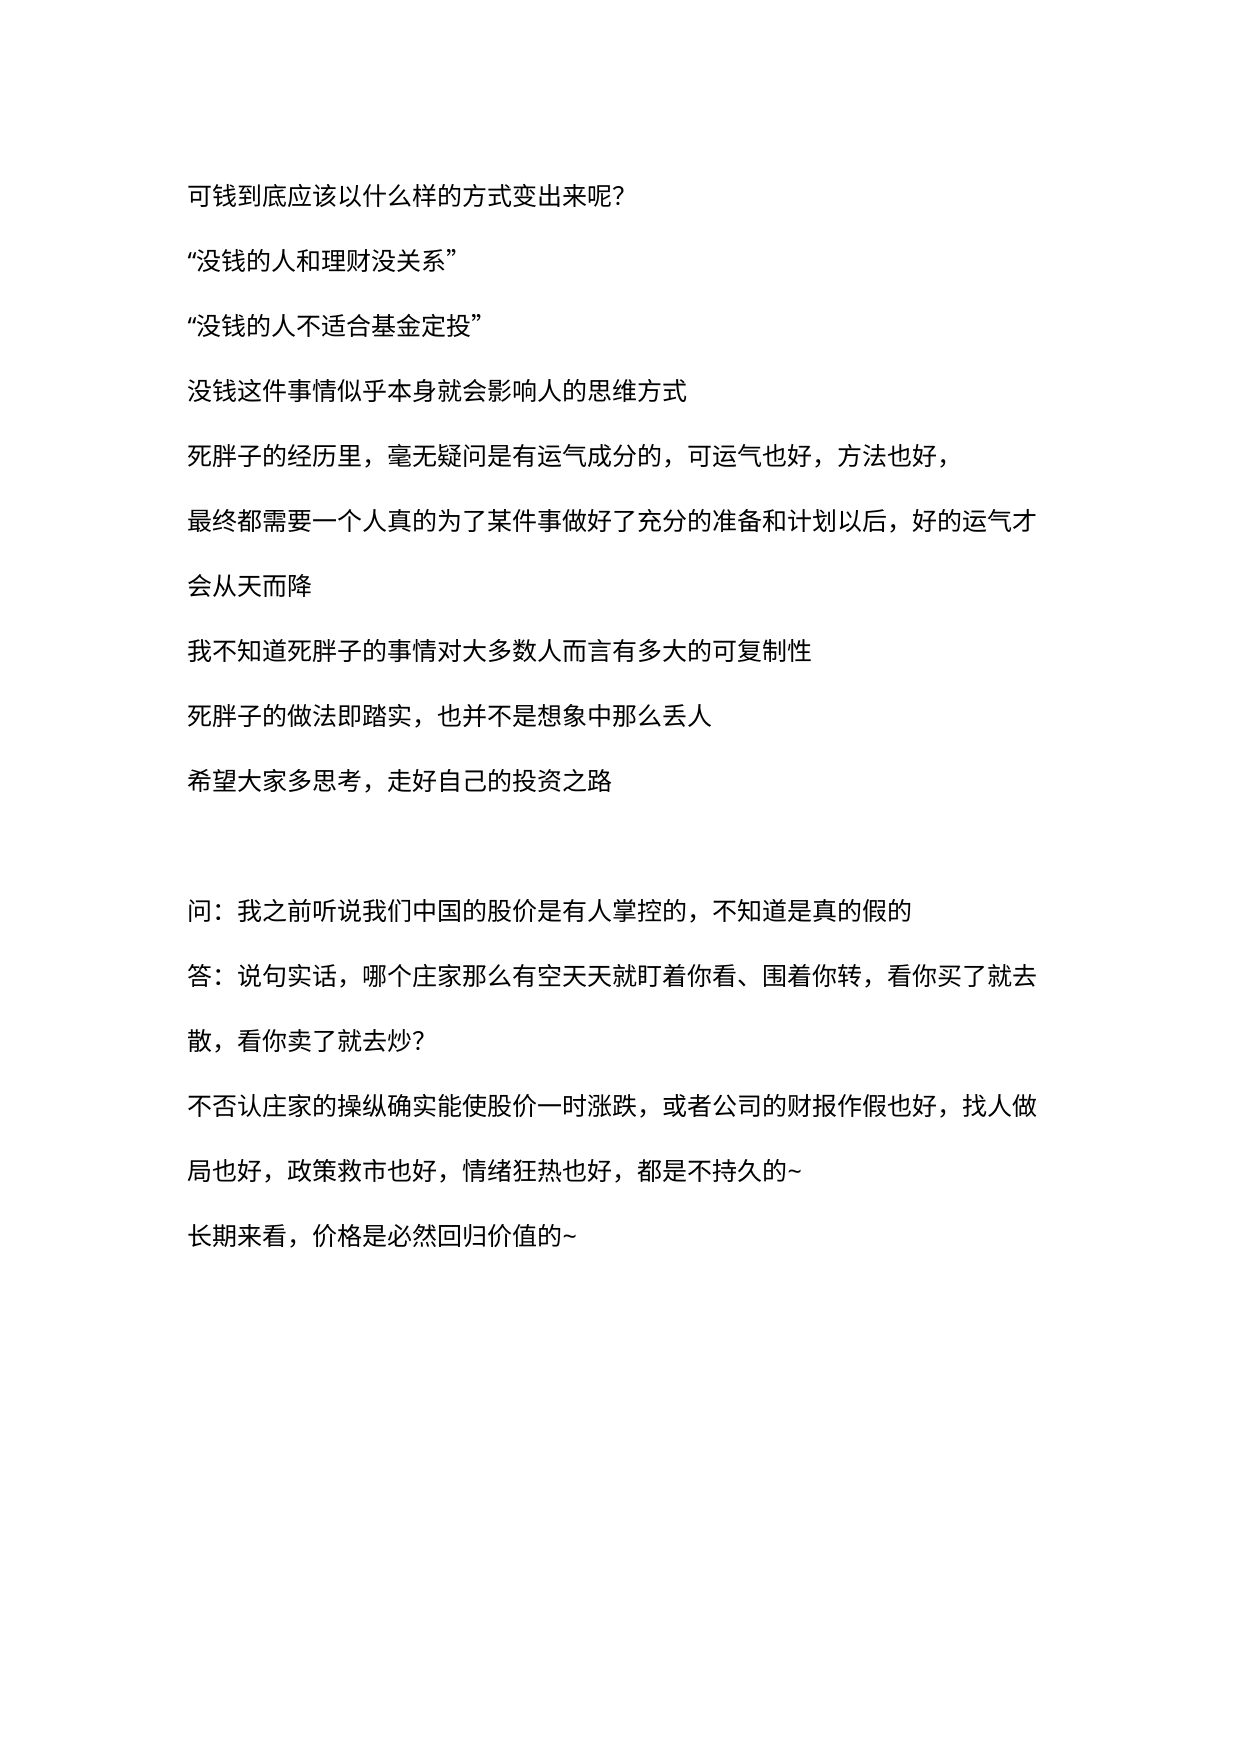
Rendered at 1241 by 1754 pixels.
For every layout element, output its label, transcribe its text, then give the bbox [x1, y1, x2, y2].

text 我不知道死胖子的事情对大多数人而言有多大的可复制性 [187, 617, 1053, 682]
text 死胖子的经历里，毫无疑问是有运气成分的，可运气也好，方法也好， [187, 422, 1053, 487]
text 问：我之前听说我们中国的股价是有人掌控的，不知道是真的假的 [187, 877, 1053, 942]
text 可钱到底应该以什么样的方式变出来呢？ [187, 162, 1053, 227]
text 希望大家多思考，走好自己的投资之路 [187, 747, 1053, 812]
text 最终都需要一个人真的为了某件事做好了充分的准备和计划以后，好的运气才会从天而降 [187, 487, 1053, 617]
text 死胖子的做法即踏实，也并不是想象中那么丢人 [187, 682, 1053, 747]
text “没钱的人和理财没关系” “没钱的人不适合基金定投” 没钱这件事情似乎本身就会影响人的思维方式 [187, 227, 1053, 422]
text 答：说句实话，哪个庄家那么有空天天就盯着你看、围着你转，看你买了就去散，看你卖了就去炒？ 不否认庄家的操纵确实能使股价一时涨跌，或者公司的财报作假也好，找人做局也好，政策救市也好，情绪狂热也好，都是不持久的~ 长期来看，价格是必然回归价值的~ [187, 942, 1053, 1267]
